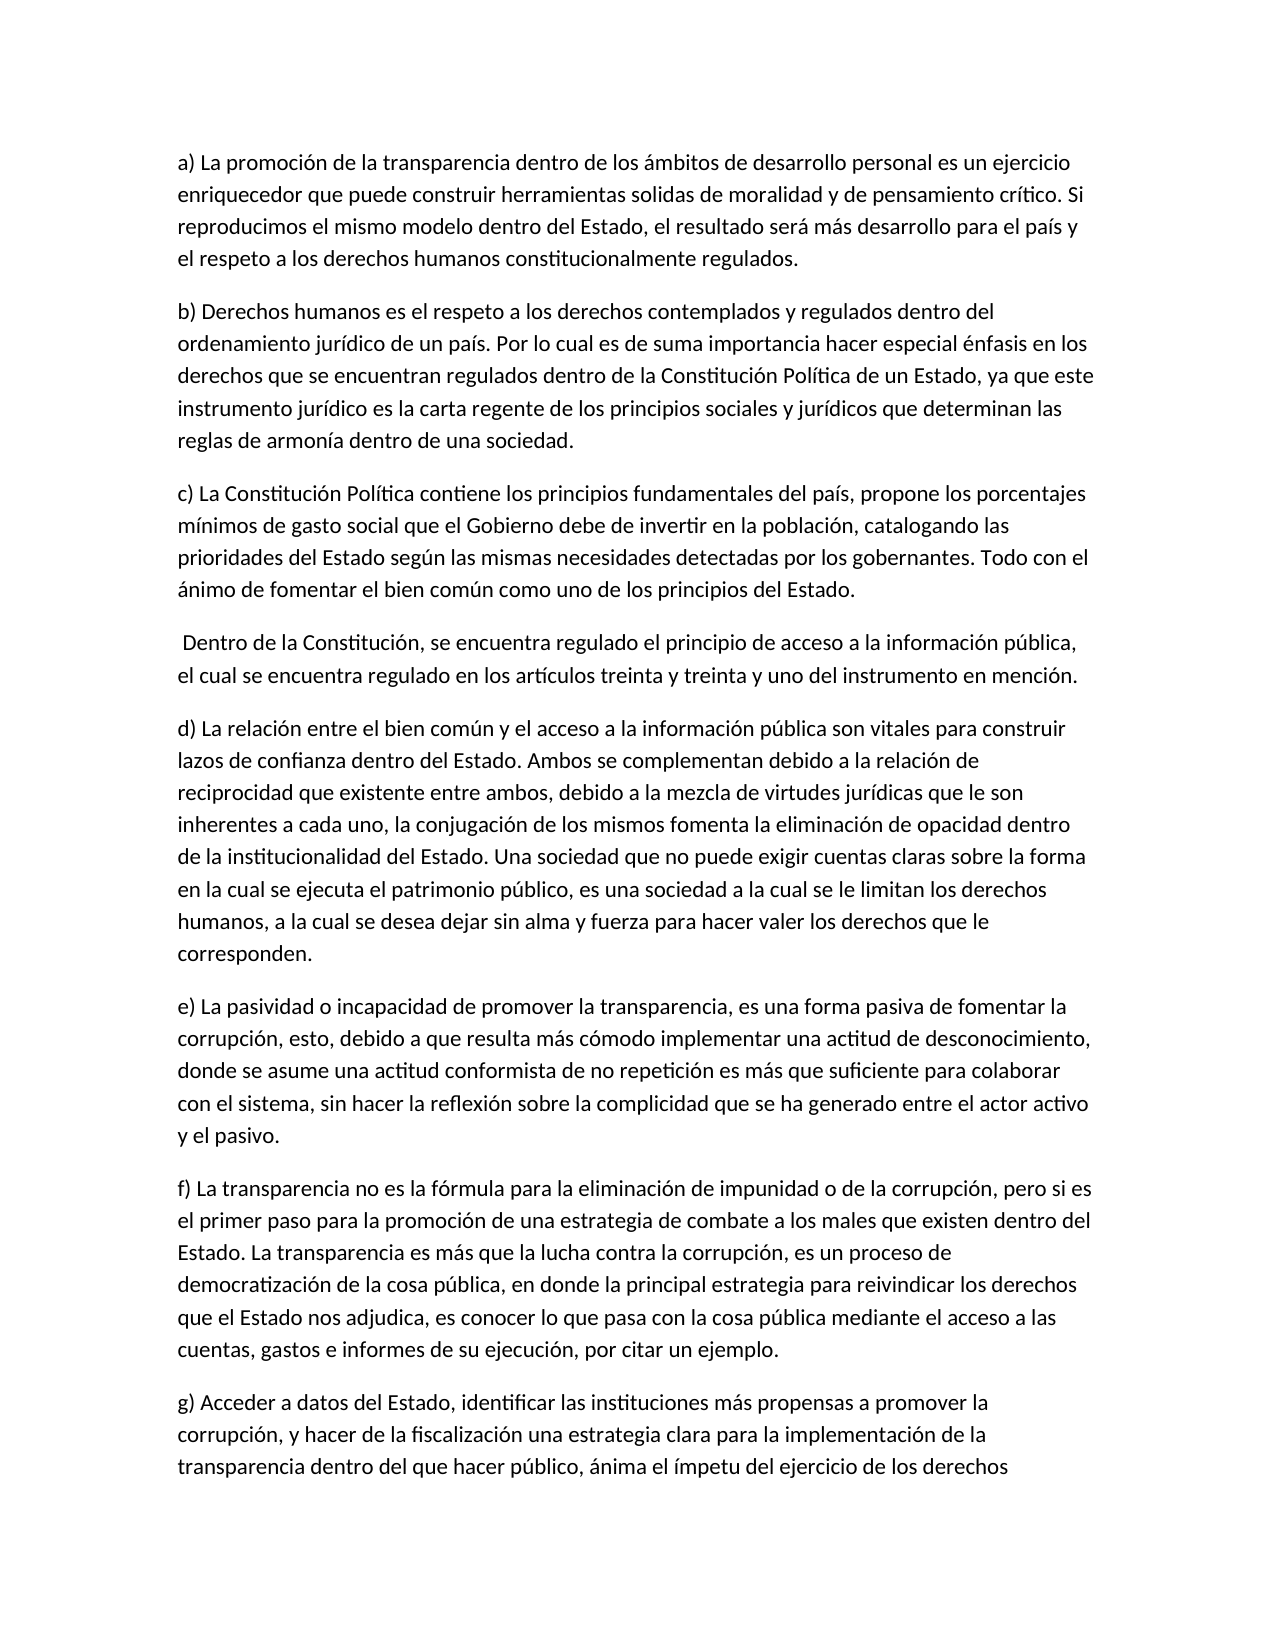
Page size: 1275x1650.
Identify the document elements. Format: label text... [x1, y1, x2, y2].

text b) Derechos humanos es el respeto a los derechos contemplados y regulados dentro del ordenamiento jurídico de un país. Por lo cual es de suma importancia hacer especial énfasis en los derechos que se encuentran regulados dentro de la Constitución Política de un Estado, ya que este instrumento jurídico es la carta regente de los principios sociales y jurídicos que determinan las reglas de armonía dentro de una sociedad. [177, 297, 1098, 454]
text d) La relación entre el bien común y el acceso a la información pública son vitales para construir lazos de confianza dentro del Estado. Ambos se complementan debido a la relación de reciprocidad que existente entre ambos, debido a la mezcla de virtudes jurídicas que le son inherentes a cada uno, la conjugación de los mismos fomenta la eliminación de opacidad dentro de la institucionalidad del Estado. Una sociedad que no puede exigir cuentas claras sobre la forma en la cual se ejecuta el patrimonio público, es una sociedad a la cual se le limitan los derechos humanos, a la cual se desea dejar sin alma y fuerza para hacer valer los derechos que le corresponden. [177, 714, 1098, 967]
text f) La transparencia no es la fórmula para la eliminación de impunidad o de la corrupción, pero si es el primer paso para la promoción de una estrategia de combate a los males que existen dentro del Estado. La transparencia es más que la lucha contra la corrupción, es un proceso de democratización de la cosa pública, en donde la principal estrategia para reivindicar los derechos que el Estado nos adjudica, es conocer lo que pasa con la cosa pública mediante el acceso a las cuentas, gastos e informes de su ejecución, por citar un ejemplo. [177, 1174, 1098, 1363]
text e) La pasividad o incapacidad de promover la transparencia, es una forma pasiva de fomentar la corrupción, esto, debido a que resulta más cómodo implementar una actitud de desconocimiento, donde se asume una actitud conformista de no repetición es más que suficiente para colaborar con el sistema, sin hacer la reflexión sobre la complicidad que se ha generado entre el actor activo y el pasivo. [177, 992, 1098, 1149]
text Dentro de la Constitución, se encuentra regulado el principio de acceso a la información pública, el cual se encuentra regulado en los artículos treinta y treinta y uno del instrumento en mención. [177, 628, 1098, 689]
text a) La promoción de la transparencia dentro de los ámbitos de desarrollo personal es un ejercicio enriquecedor que puede construir herramientas solidas de moralidad y de pensamiento crítico. Si reproducimos el mismo modelo dentro del Estado, el resultado será más desarrollo para el país y el respeto a los derechos humanos constitucionalmente regulados. [177, 148, 1098, 272]
text c) La Constitución Política contiene los principios fundamentales del país, propone los porcentajes mínimos de gasto social que el Gobierno debe de invertir en la población, catalogando las prioridades del Estado según las mismas necesidades detectadas por los gobernantes. Todo con el ánimo de fomentar el bien común como uno de los principios del Estado. [177, 479, 1098, 603]
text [177, 1388, 1098, 1480]
